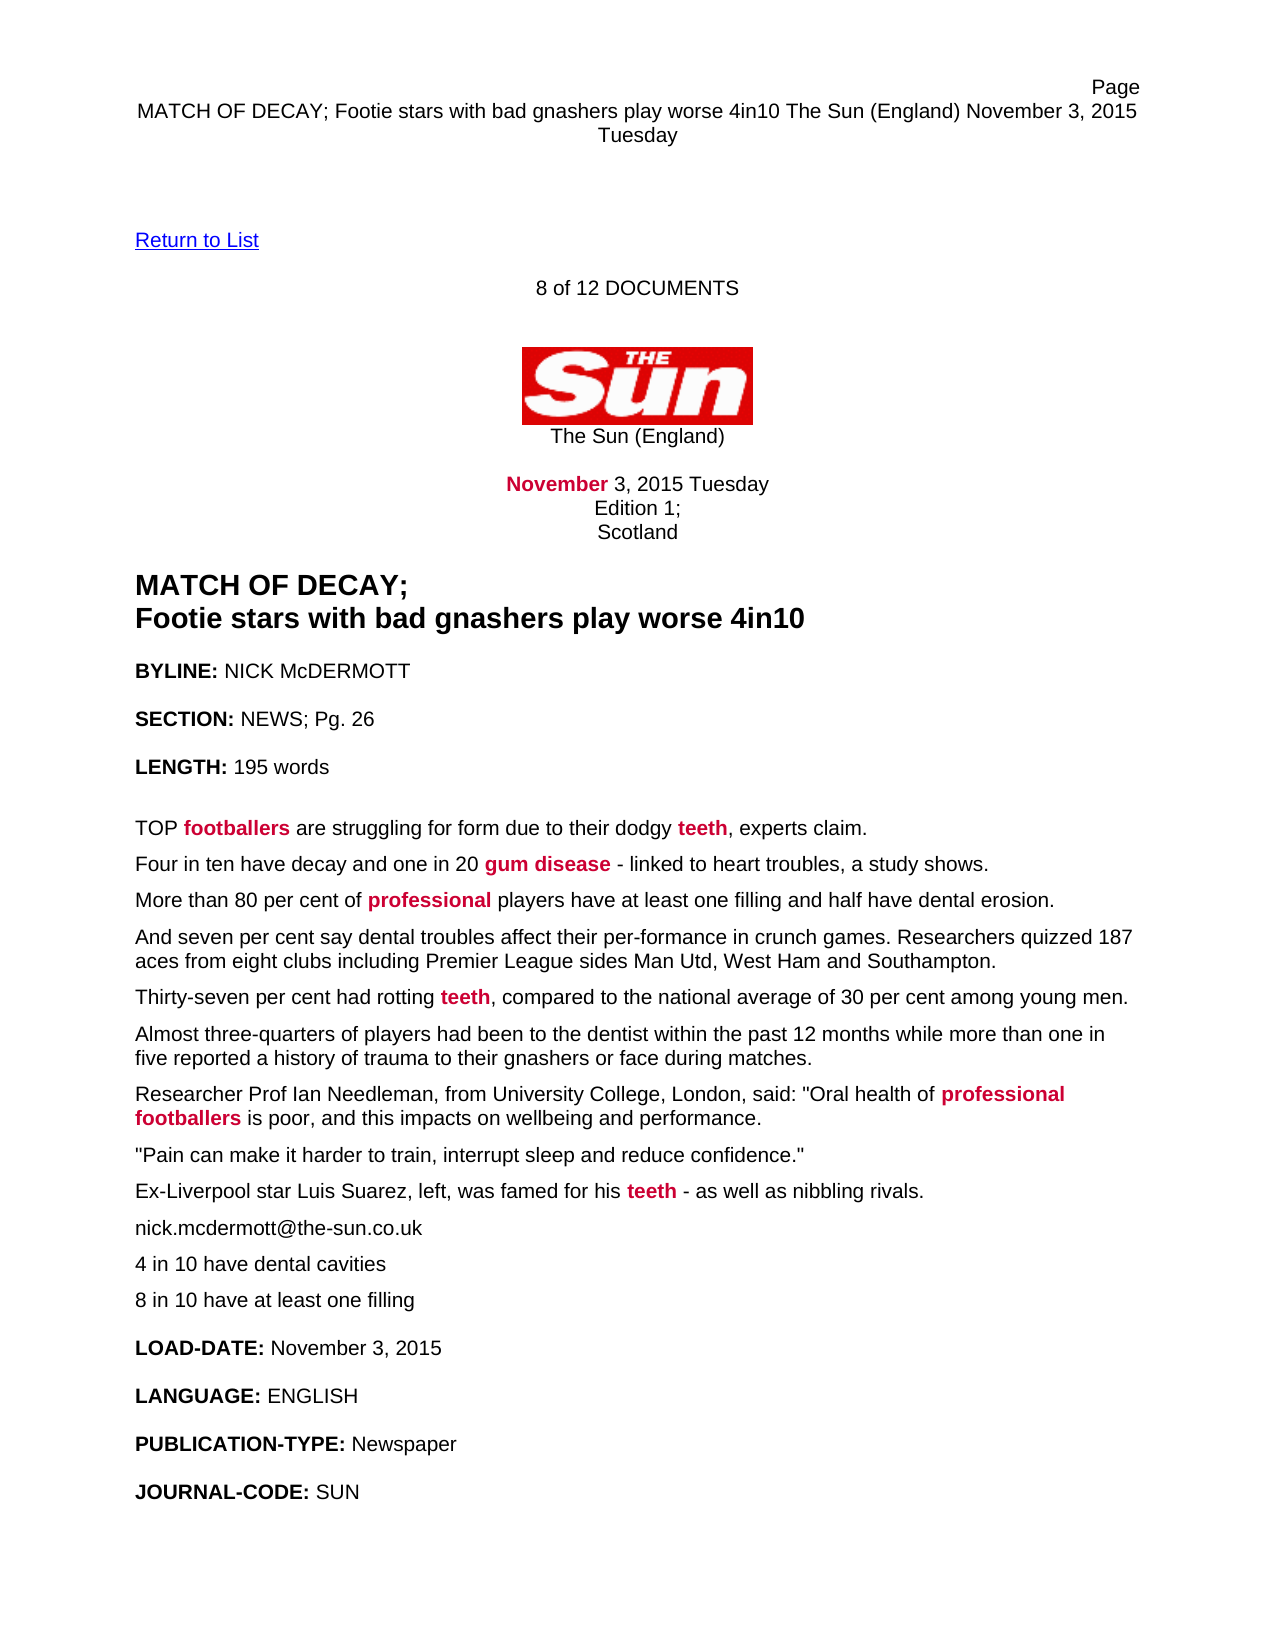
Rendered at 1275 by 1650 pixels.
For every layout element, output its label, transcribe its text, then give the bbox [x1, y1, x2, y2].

text Researcher Prof Ian Needleman, from University College, London, said: "Oral health of professional footballers is poor, and this impacts on wellbeing and performance. [135, 1082, 1140, 1130]
text SECTION: NEWS; Pg. 26 [135, 707, 1140, 731]
text LOAD-DATE: November 3, 2015 [135, 1336, 1140, 1360]
text Ex-Liverpool star Luis Suarez, left, was famed for his teeth - as well as nibbling rivals. [135, 1179, 1140, 1203]
text PUBLICATION-TYPE: Newspaper [135, 1432, 1140, 1456]
text Scotland [260, 520, 1015, 544]
text MATCH OF DECAY; [135, 568, 1140, 602]
text Return to List [135, 228, 1140, 252]
text Edition 1; [260, 496, 1015, 520]
text BYLINE: NICK McDERMOTT [135, 659, 1140, 683]
text Thirty-seven per cent had rotting teeth, compared to the national average of 30 per cent among young men. [135, 985, 1140, 1009]
text Almost three-quarters of players had been to the dentist within the past 12 months while more than one in five reported a history of trauma to their gnashers or face during matches. [135, 1022, 1140, 1069]
text Footie stars with bad gnashers play worse 4in10 [135, 602, 1140, 635]
text TOP footballers are struggling for form due to their dodgy teeth, experts claim. [135, 815, 1140, 839]
text "Pain can make it harder to train, interrupt sleep and reduce confidence." [135, 1142, 1140, 1166]
text November 3, 2015 Tuesday [260, 472, 1015, 496]
text 8 in 10 have at least one filling [135, 1288, 1140, 1312]
text LENGTH: 195 words [135, 755, 1140, 779]
text And seven per cent say dental troubles affect their per-formance in crunch games. Researchers quizzed 187 aces from eight clubs including Premier League sides Man Utd, West Ham and Southampton. [135, 925, 1140, 973]
text The Sun (England) [135, 424, 1140, 448]
text LANGUAGE: ENGLISH [135, 1384, 1140, 1408]
text More than 80 per cent of professional players have at least one filling and half have dental erosion. [135, 888, 1140, 912]
text Four in ten have decay and one in 20 gum disease - linked to heart troubles, a study shows. [135, 852, 1140, 876]
text nick.mcdermott@the-sun.co.uk [135, 1215, 1140, 1239]
text JOURNAL-CODE: SUN [135, 1480, 1140, 1504]
text 4 in 10 have dental cavities [135, 1252, 1140, 1276]
picture [522, 347, 753, 425]
text 8 of 12 DOCUMENTS [135, 276, 1140, 300]
